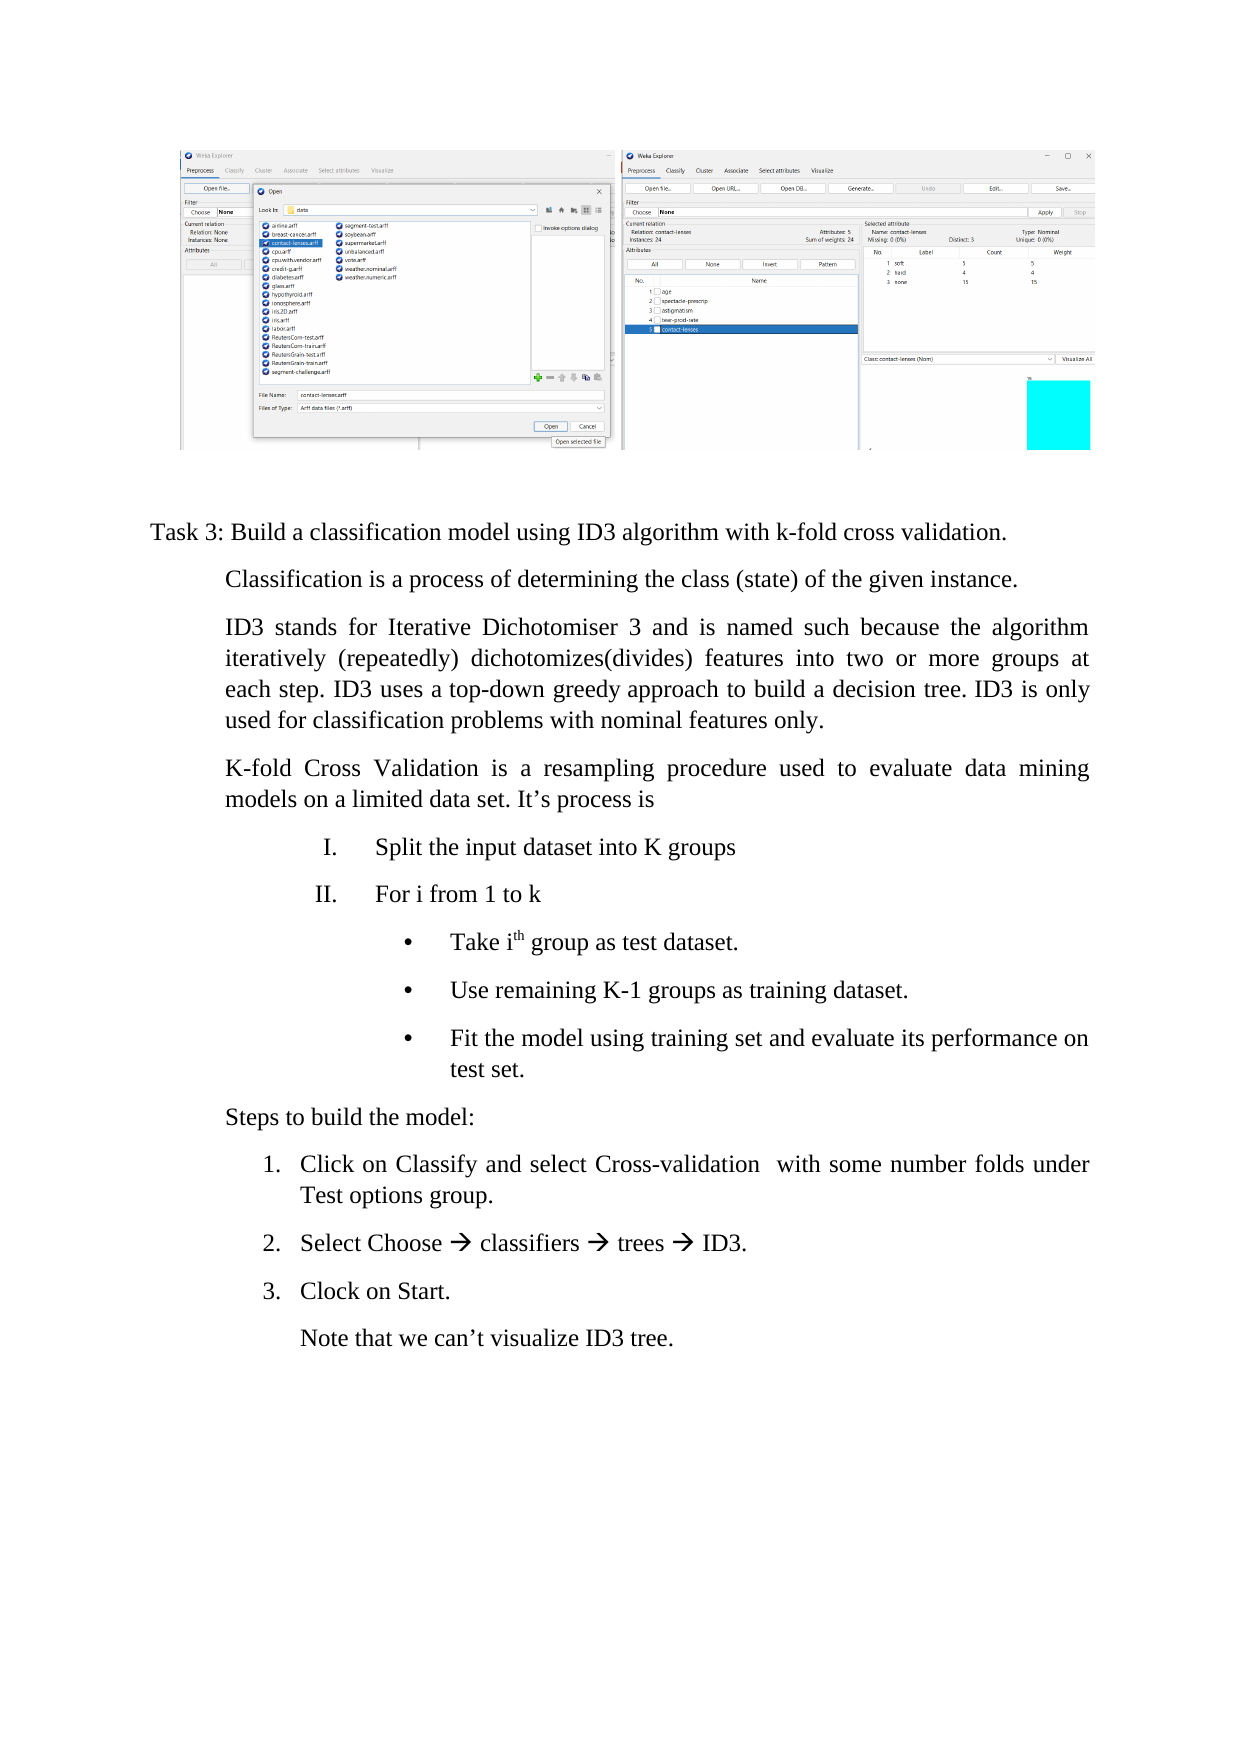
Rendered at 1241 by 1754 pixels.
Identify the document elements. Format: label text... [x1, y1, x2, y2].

list For i from 1 to k [337, 879, 1090, 908]
list Select Choose classifiers trees ID3. [262, 1228, 1090, 1257]
list Split the input dataset into K groups [337, 832, 1090, 860]
text Task 3: Build a classification model using ID3 algorithm with k-fold cross validation. [150, 517, 1090, 545]
text Note that we can’t visualize ID3 tree. [300, 1323, 1090, 1352]
text ID3 stands for Iterative Dichotomiser 3 and is named such because the algorithm iteratively (repeatedly) dichotomizes(divides) features into two or more groups at each step. ID3 uses a top-down greedy approach to build a decision tree. ID3 is only used for classification problems with nominal features only. [225, 612, 1090, 734]
list Take ith group as test dataset. [412, 927, 1090, 956]
list Clock on Start. [262, 1276, 1090, 1304]
list Click on Classify and select Cross-validation with some number folds under Test options group. [262, 1149, 1090, 1209]
text Steps to build the model: [225, 1102, 1090, 1130]
picture [621, 150, 1095, 450]
text Classification is a process of determining the class (state) of the given instance. [225, 564, 1090, 593]
picture [180, 150, 615, 450]
list Use remaining K-1 groups as training dataset. [412, 975, 1090, 1004]
text K-fold Cross Validation is a resampling procedure used to evaluate data mining models on a limited data set. It’s process is [225, 753, 1090, 813]
list Fit the model using training set and evaluate its performance on test set. [412, 1023, 1090, 1083]
